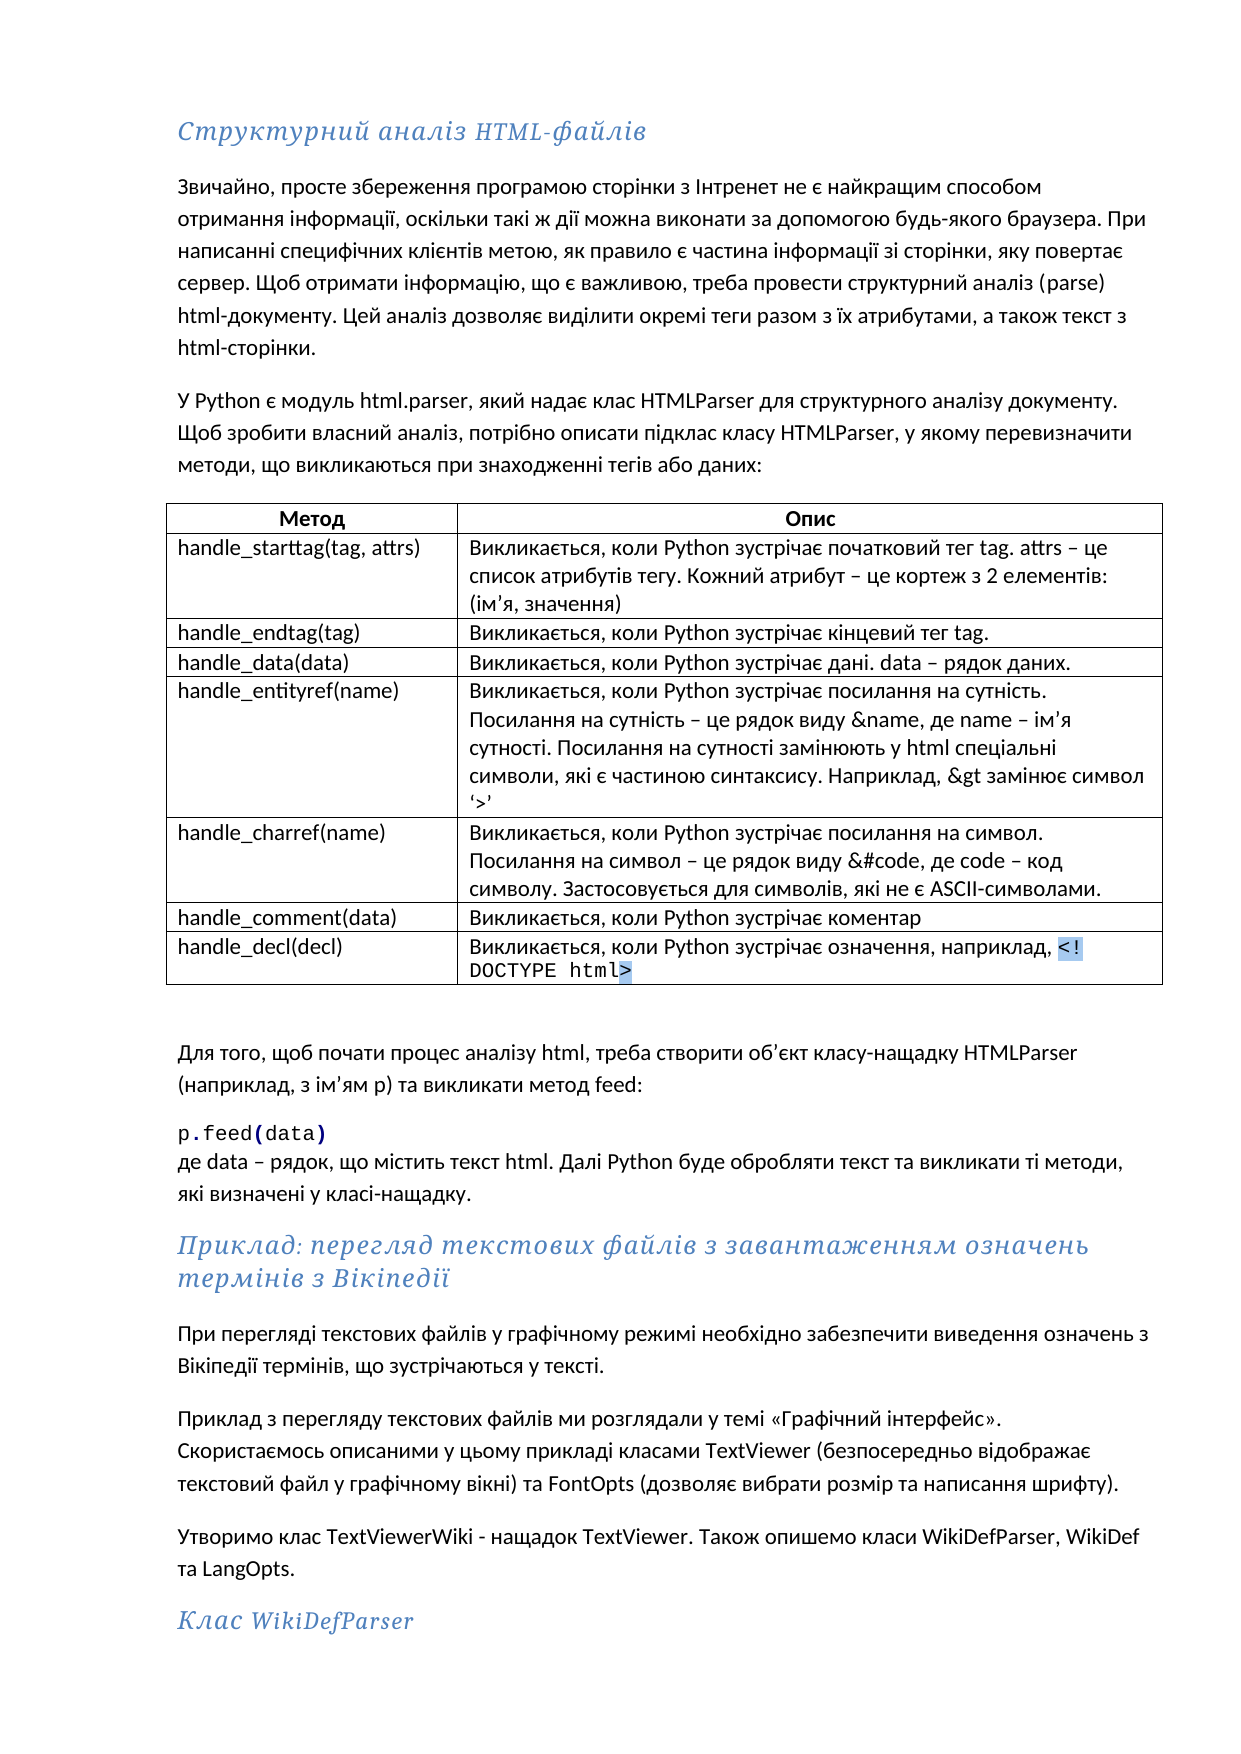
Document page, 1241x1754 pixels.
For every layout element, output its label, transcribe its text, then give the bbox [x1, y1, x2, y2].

subtitle Приклад: перегляд текстових файлів з завантаженням означень термінів з Вікіпедії [177, 1232, 1152, 1294]
subtitle Структурний аналіз HTML-файлів [177, 118, 1152, 147]
table_cell Викликається, коли Python зустрічає посилання на символ. Посилання на символ – це рядок виду &#code, де code – код символу. Застосовується для символів, які не є ASCII-символами. [458, 818, 1162, 902]
table_cell handle_endtag(tag) [167, 619, 457, 647]
table_header Опис [458, 504, 1162, 532]
table_header Метод [167, 504, 457, 532]
text Приклад з перегляду текстових файлів ми розглядали у темі «Графічний інтерфейс». Скористаємось описаними у цьому прикладі класами TextViewer (безпосередньо відображає текстовий файл у графічному вікні) та FontOpts (дозволяє вибрати розмір та написання шрифту). [177, 1404, 1152, 1497]
text де data – рядок, що містить текст html. Далі Python буде обробляти текст та викликати ті методи, які визначені у класі-нащадку. [177, 1147, 1152, 1207]
text При перегляді текстових файлів у графічному режимі необхідно забезпечити виведення означень з Вікіпедії термінів, що зустрічаються у тексті. [177, 1319, 1152, 1379]
subtitle Клас WikiDefParser [177, 1607, 1152, 1636]
table_cell handle_data(data) [167, 648, 457, 676]
table_cell Викликається, коли Python зустрічає коментар [458, 903, 1162, 931]
table_cell Викликається, коли Python зустрічає кінцевий тег tag. [458, 619, 1162, 647]
text Звичайно, просте збереження програмою сторінки з Інтренет не є найкращим способом отримання інформації, оскільки такі ж дії можна виконати за допомогою будь-якого браузера. При написанні специфічних клієнтів метою, як правило є частина інформації зі сторінки, яку повертає сервер. Щоб отримати інформацію, що є важливою, треба провести структурний аналіз (parse) html-документу. Цей аналіз дозволяє виділити окремі теги разом з їх атрибутами, а також текст з html-сторінки. [177, 172, 1152, 361]
text p.feed(data) [177, 1123, 1152, 1147]
table_cell Викликається, коли Python зустрічає означення, наприклад, <!DOCTYPE html> [458, 932, 1162, 984]
table_cell handle_entityref(name) [167, 677, 457, 817]
table_cell handle_starttag(tag, attrs) [167, 534, 457, 617]
text У Python є модуль html.parser, який надає клас HTMLParser для структурного аналізу документу. Щоб зробити власний аналіз, потрібно описати підклас класу HTMLParser, у якому перевизначити методи, що викликаються при знаходженні тегів або даних: [177, 386, 1152, 478]
table_cell handle_charref(name) [167, 818, 457, 902]
text Утворимо клас TextViewerWiki - нащадок TextViewer. Також опишемо класи WikiDefParser, WikiDef та LangOpts. [177, 1522, 1152, 1582]
table_cell handle_decl(decl) [167, 932, 457, 984]
table_cell Викликається, коли Python зустрічає початковий тег tag. attrs – це список атрибутів тегу. Кожний атрибут – це кортеж з 2 елементів: (ім’я, значення) [458, 534, 1162, 617]
table_cell handle_comment(data) [167, 903, 457, 931]
text Для того, щоб почати процес аналізу html, треба створити об’єкт класу-нащадку HTMLParser (наприклад, з ім’ям p) та викликати метод feed: [177, 1038, 1152, 1098]
table_cell Викликається, коли Python зустрічає дані. data – рядок даних. [458, 648, 1162, 676]
table_cell Викликається, коли Python зустрічає посилання на сутність. Посилання на сутність – це рядок виду &name, де name – ім’я сутності. Посилання на сутності замінюють у html спеціальні символи, які є частиною синтаксису. Наприклад, &gt замінює символ ‘>’ [458, 677, 1162, 817]
